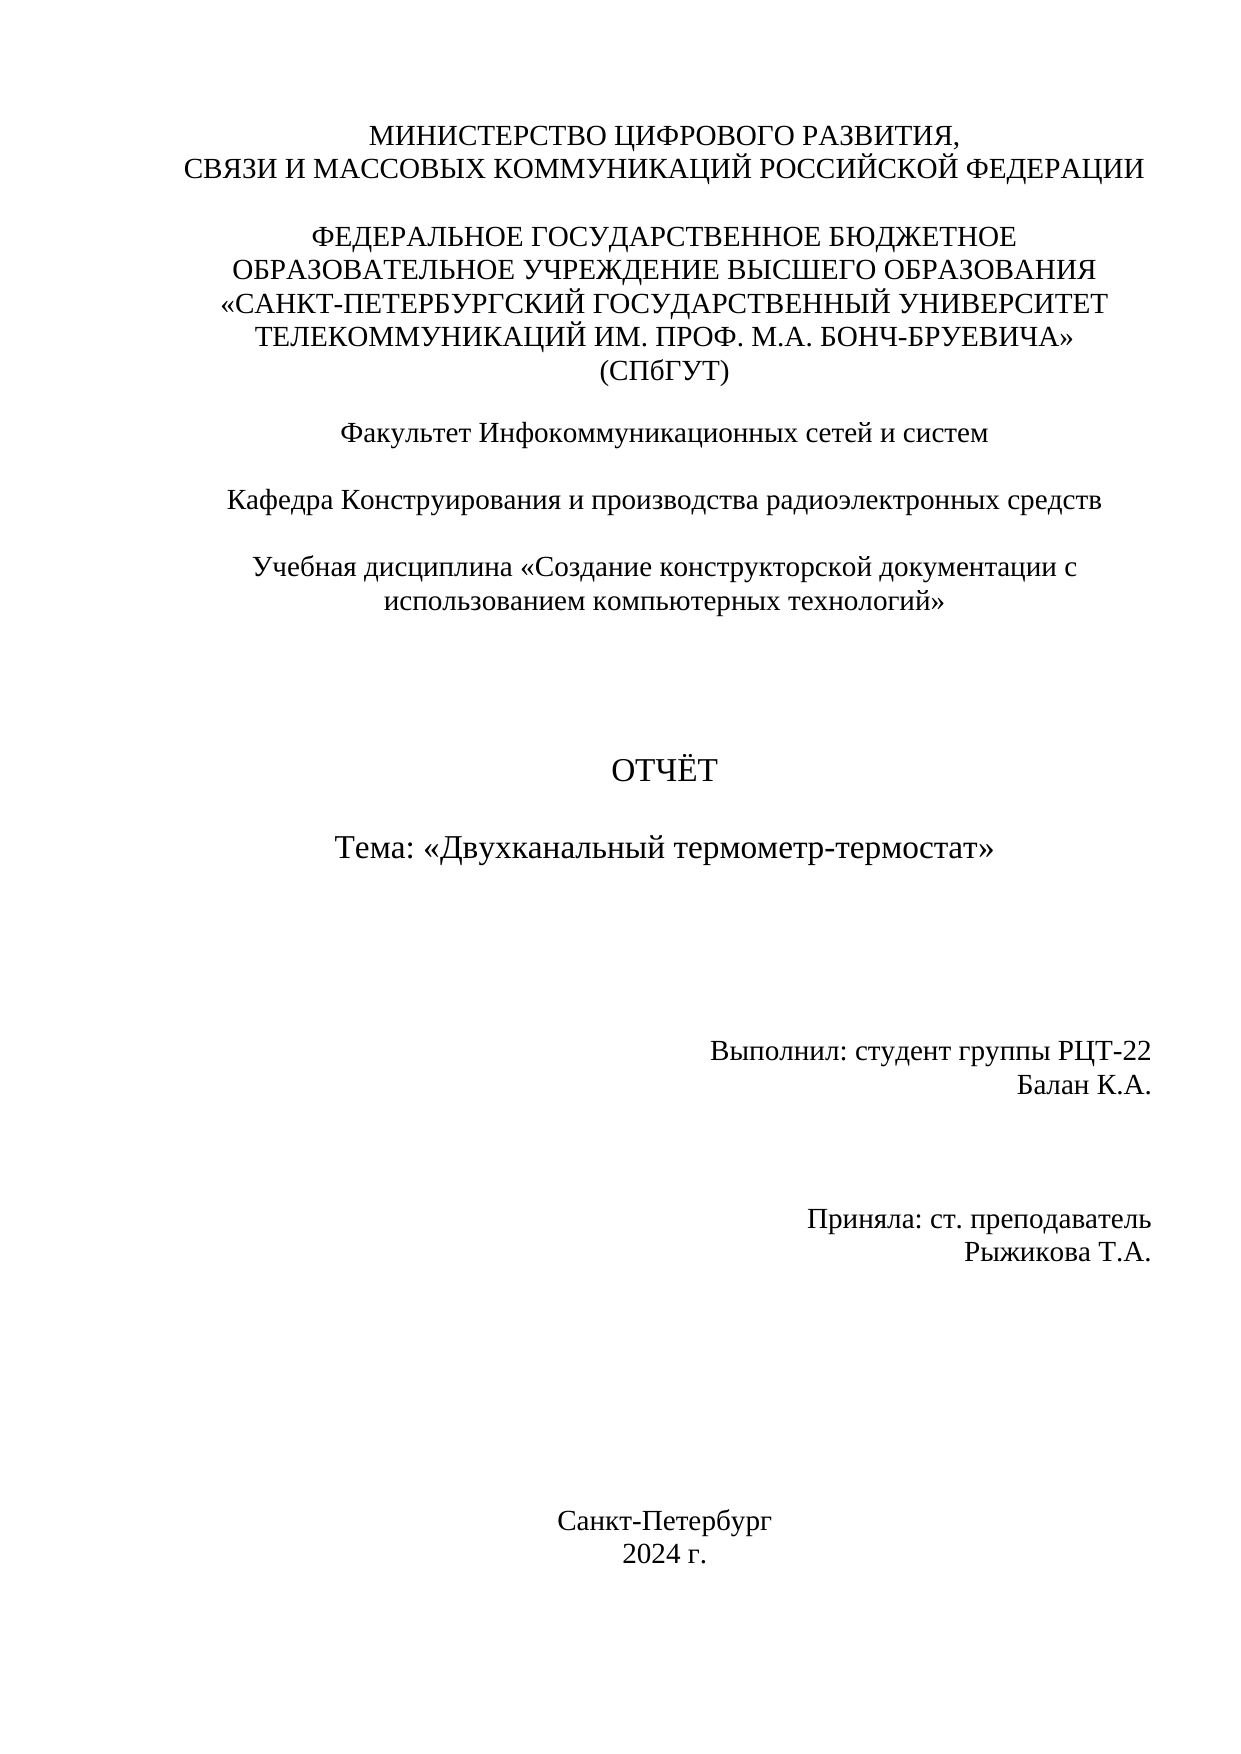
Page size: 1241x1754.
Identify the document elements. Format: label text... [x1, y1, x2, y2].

text Тема: «Двухканальный термометр-термостат» [177, 827, 1152, 866]
text ОТЧЁТ [177, 751, 1152, 789]
text 2024 г. [177, 1536, 1152, 1570]
text Санкт-Петербург [177, 1503, 1152, 1536]
text (СПбГУТ) [177, 353, 1152, 386]
text Рыжикова Т.А. [177, 1234, 1152, 1268]
text «САНКТ-ПЕТЕРБУРГСКИЙ ГОСУДАРСТВЕННЫЙ УНИВЕРСИТЕТ ТЕЛЕКОММУНИКАЦИЙ ИМ. ПРОФ. М.А. БОНЧ-БРУЕВИЧА» [177, 286, 1152, 353]
text Факультет Инфокоммуникационных сетей и систем [177, 415, 1152, 449]
text СВЯЗИ И МАССОВЫХ КОММУНИКАЦИЙ РОССИЙСКОЙ ФЕДЕРАЦИИ [177, 152, 1152, 185]
text Кафедра Конструирования и производства радиоэлектронных средств [177, 482, 1152, 516]
text Приняла: ст. преподаватель [177, 1201, 1152, 1234]
text Балан К.А. [177, 1067, 1152, 1100]
text Выполнил: студент группы РЦТ-22 [177, 1033, 1152, 1067]
text ФЕДЕРАЛЬНОЕ ГОСУДАРСТВЕННОЕ БЮДЖЕТНОЕ ОБРАЗОВАТЕЛЬНОЕ УЧРЕЖДЕНИЕ ВЫСШЕГО ОБРАЗОВАНИЯ [177, 219, 1152, 286]
text Учебная дисциплина «Создание конструкторской документации с использованием компьютерных технологий» [177, 549, 1152, 616]
text МИНИСТЕРСТВО ЦИФРОВОГО РАЗВИТИЯ, [177, 118, 1152, 152]
